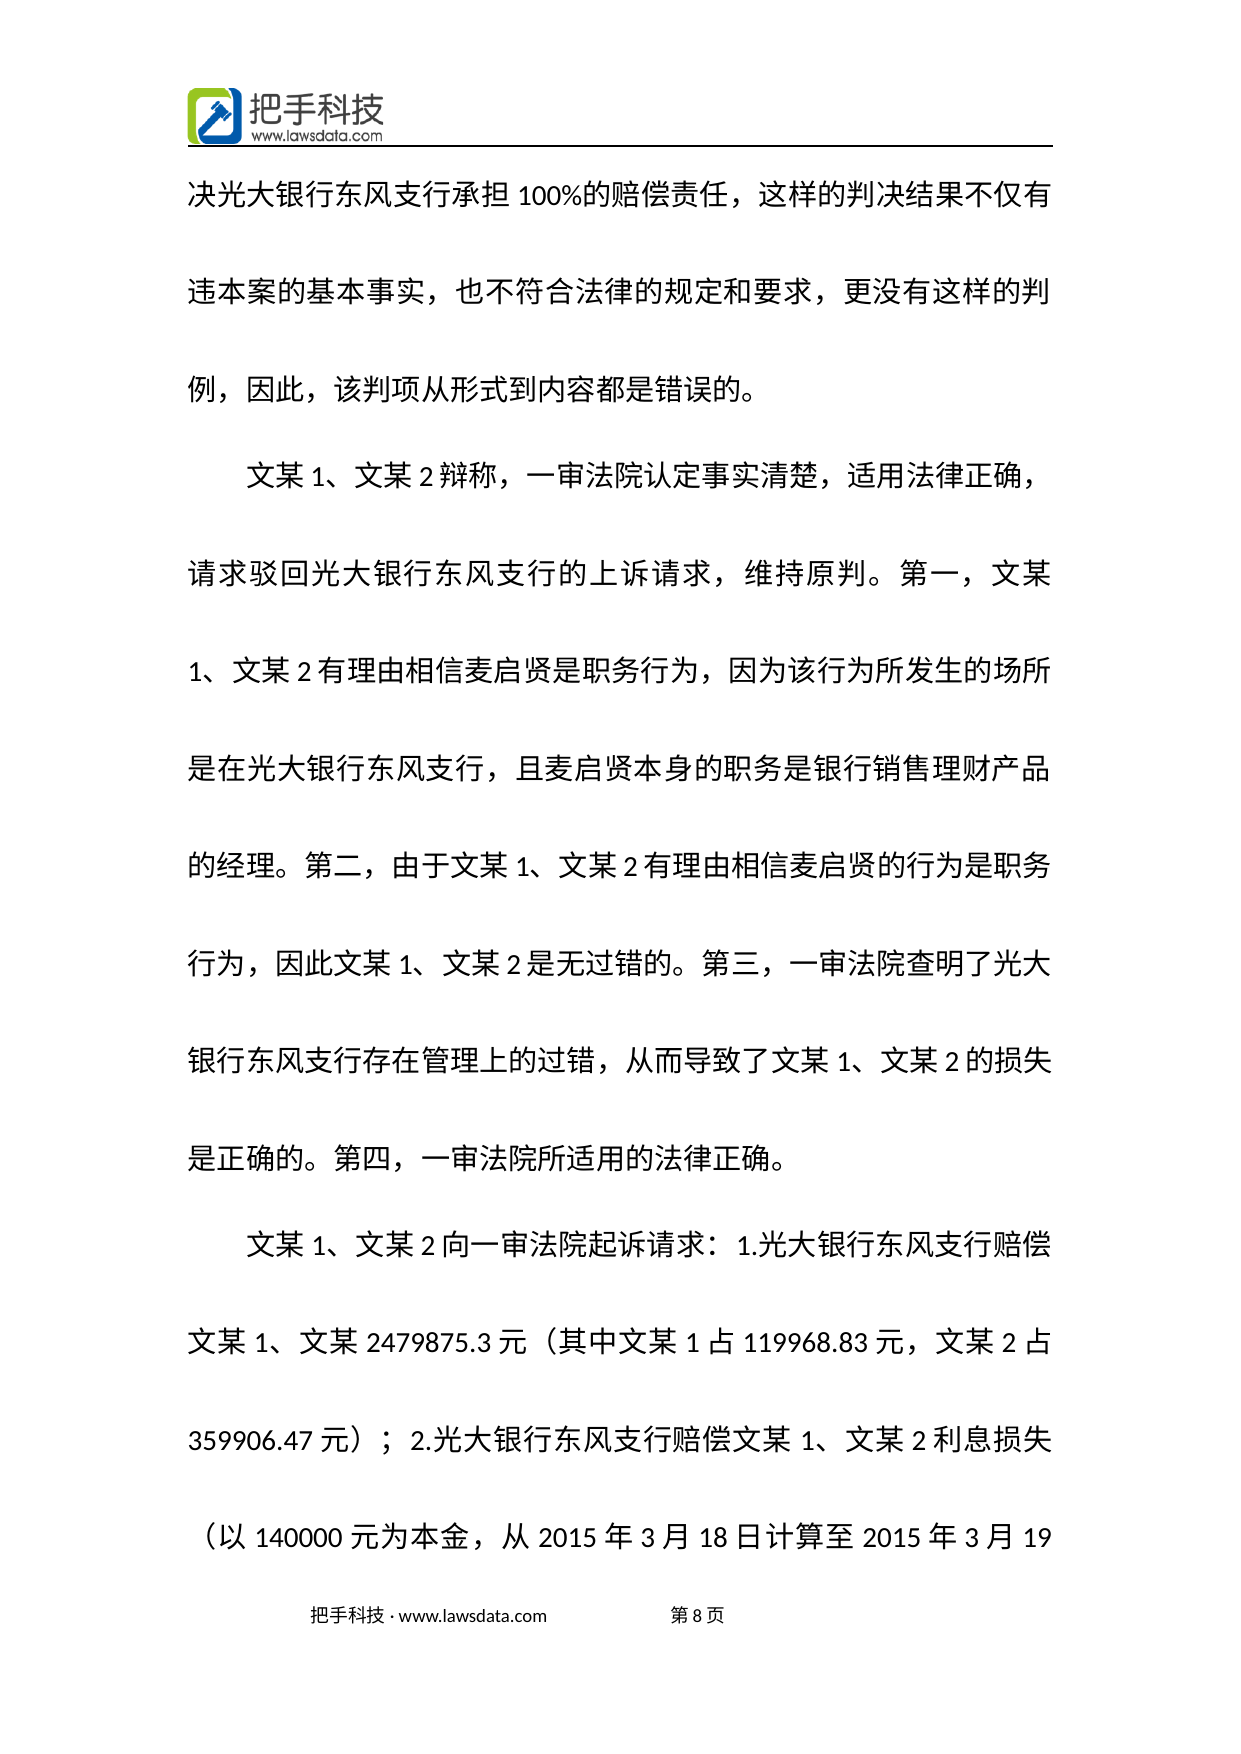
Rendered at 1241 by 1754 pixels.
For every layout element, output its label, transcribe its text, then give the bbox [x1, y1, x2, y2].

picture [187, 88, 384, 144]
text 文某1、文某2辩称，一审法院认定事实清楚，适用法律正确，请求驳回光大银行东风支行的上诉请求，维持原判。第一，文某1、文某2有理由相信麦启贤是职务行为，因为该行为所发生的场所是在光大银行东风支行，且麦启贤本身的职务是银行销售理财产品的经理。第二，由于文某1、文某2有理由相信麦启贤的行为是职务行为，因此文某1、文某2是无过错的。第三，一审法院查明了光大银行东风支行存在管理上的过错，从而导致了文某1、文某2的损失是正确的。第四，一审法院所适用的法律正确。 [187, 441, 1053, 1189]
